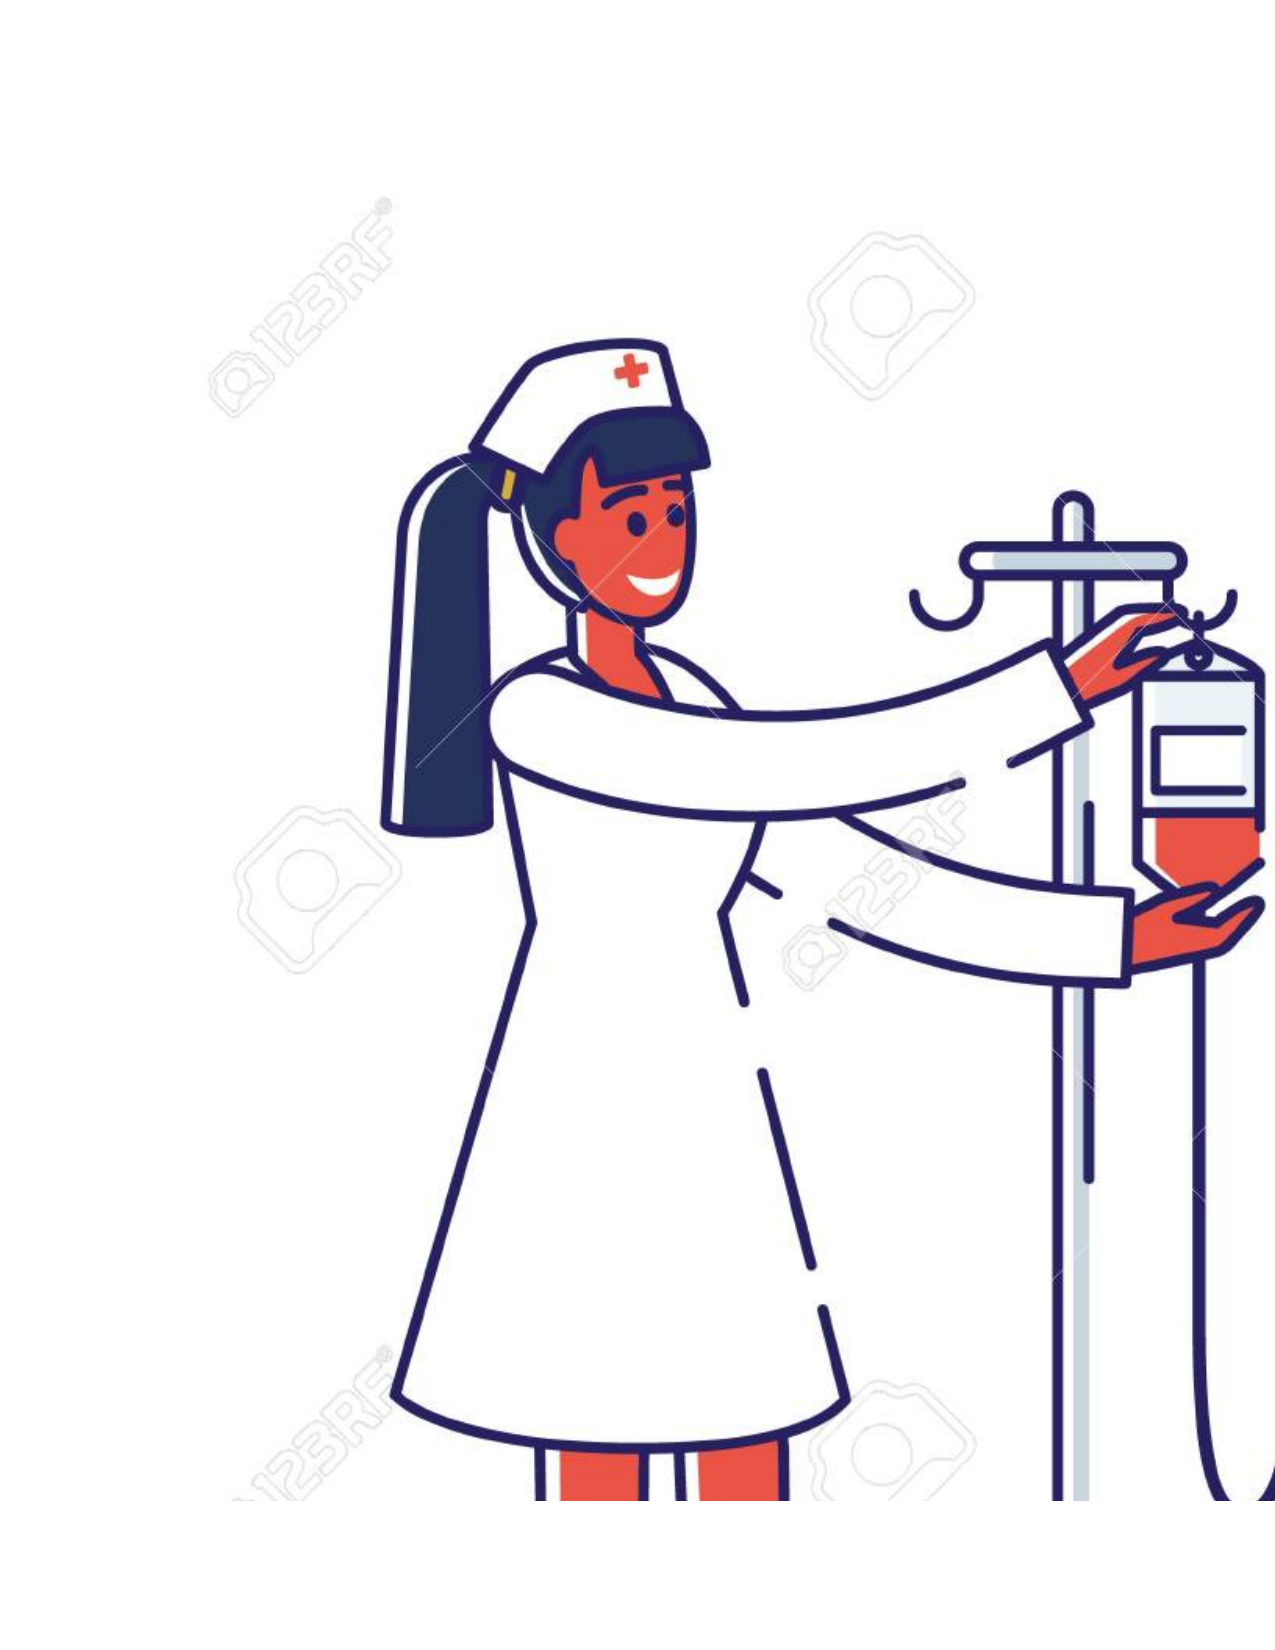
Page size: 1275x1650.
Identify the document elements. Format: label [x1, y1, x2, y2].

picture [150, 150, 1275, 1501]
